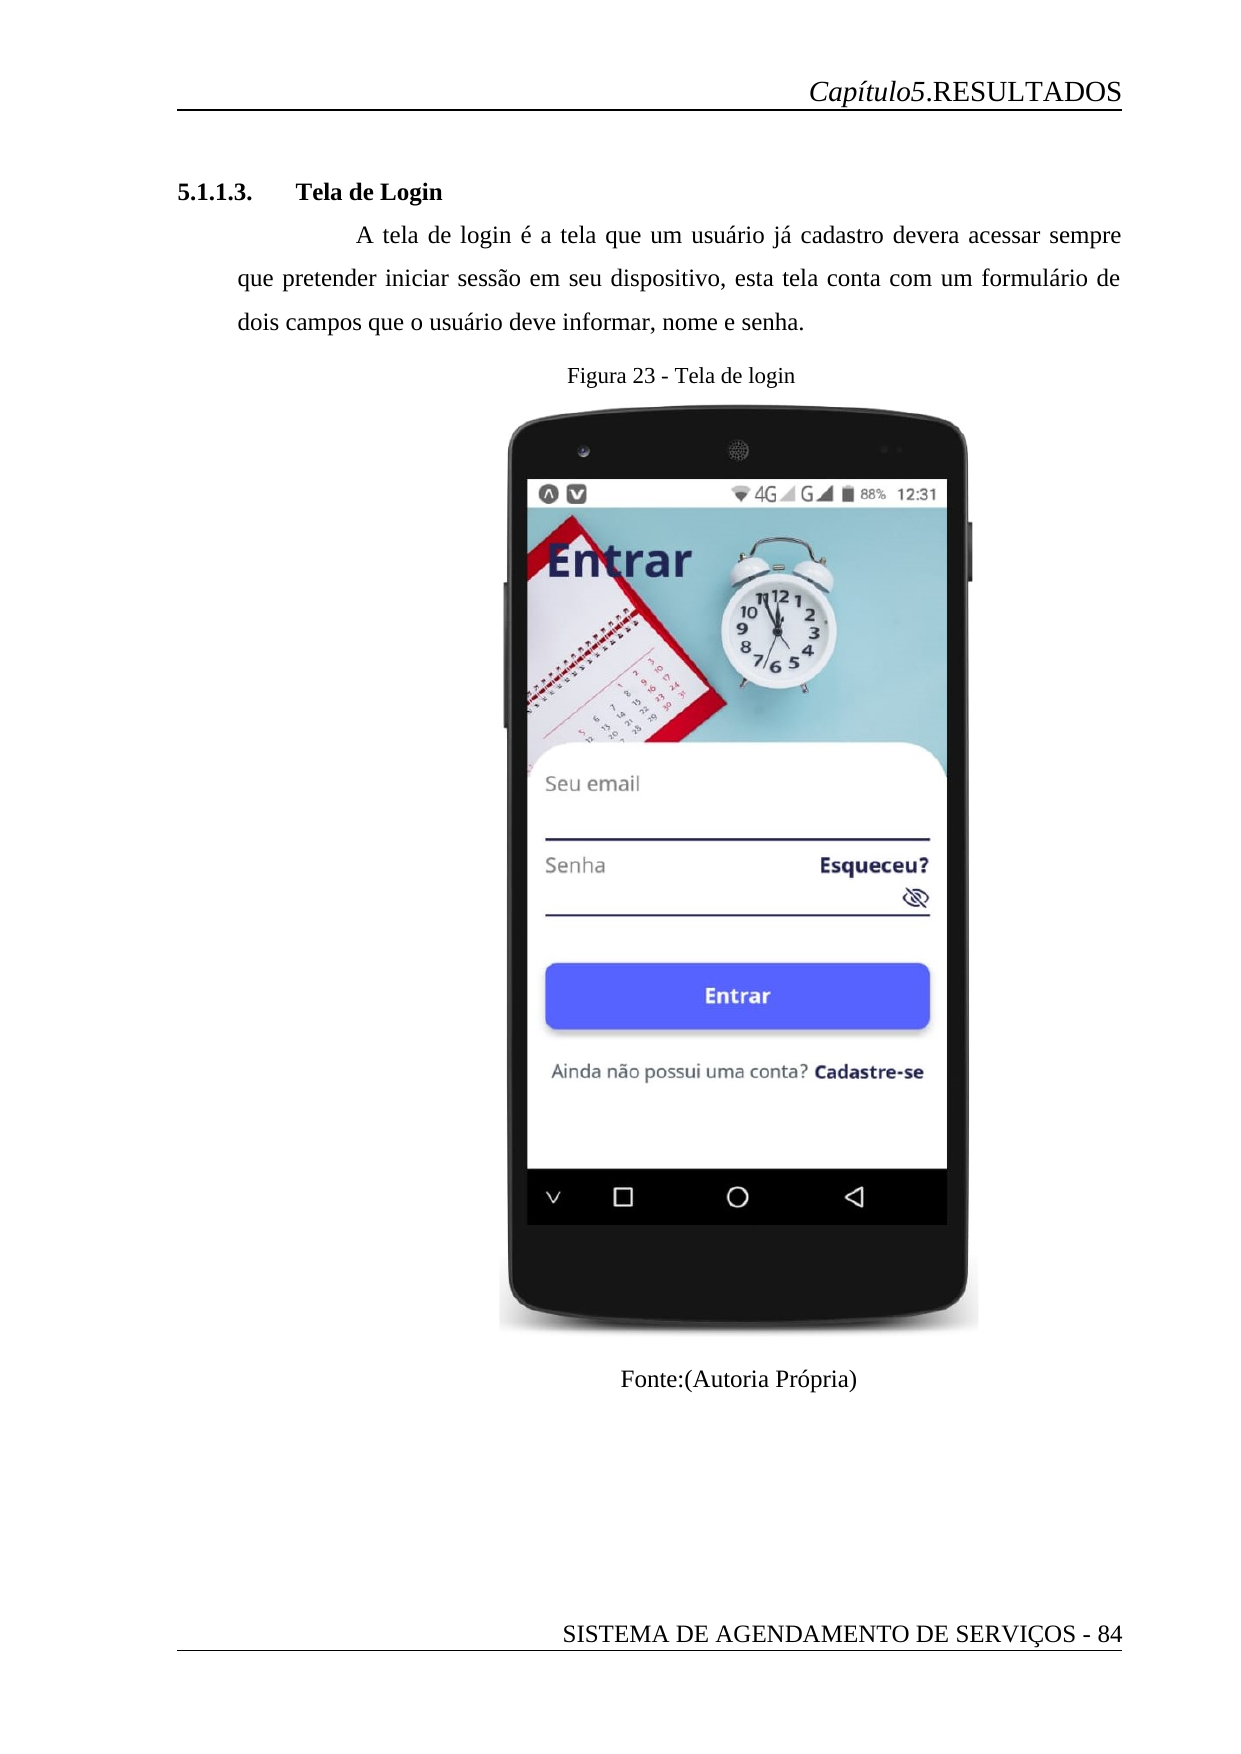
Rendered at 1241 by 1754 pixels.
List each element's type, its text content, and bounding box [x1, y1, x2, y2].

picture [499, 388, 979, 1337]
text Fonte:(Autoria Própria) [237, 1364, 1122, 1393]
subtitle Tela de Login [177, 177, 1122, 206]
text A tela de login é a tela que um usuário já cadastro devera acessar sempre que pretender iniciar sessão em seu dispositivo, esta tela conta com um formulário de dois campos que o usuário deve informar, nome e senha. [237, 220, 1122, 335]
